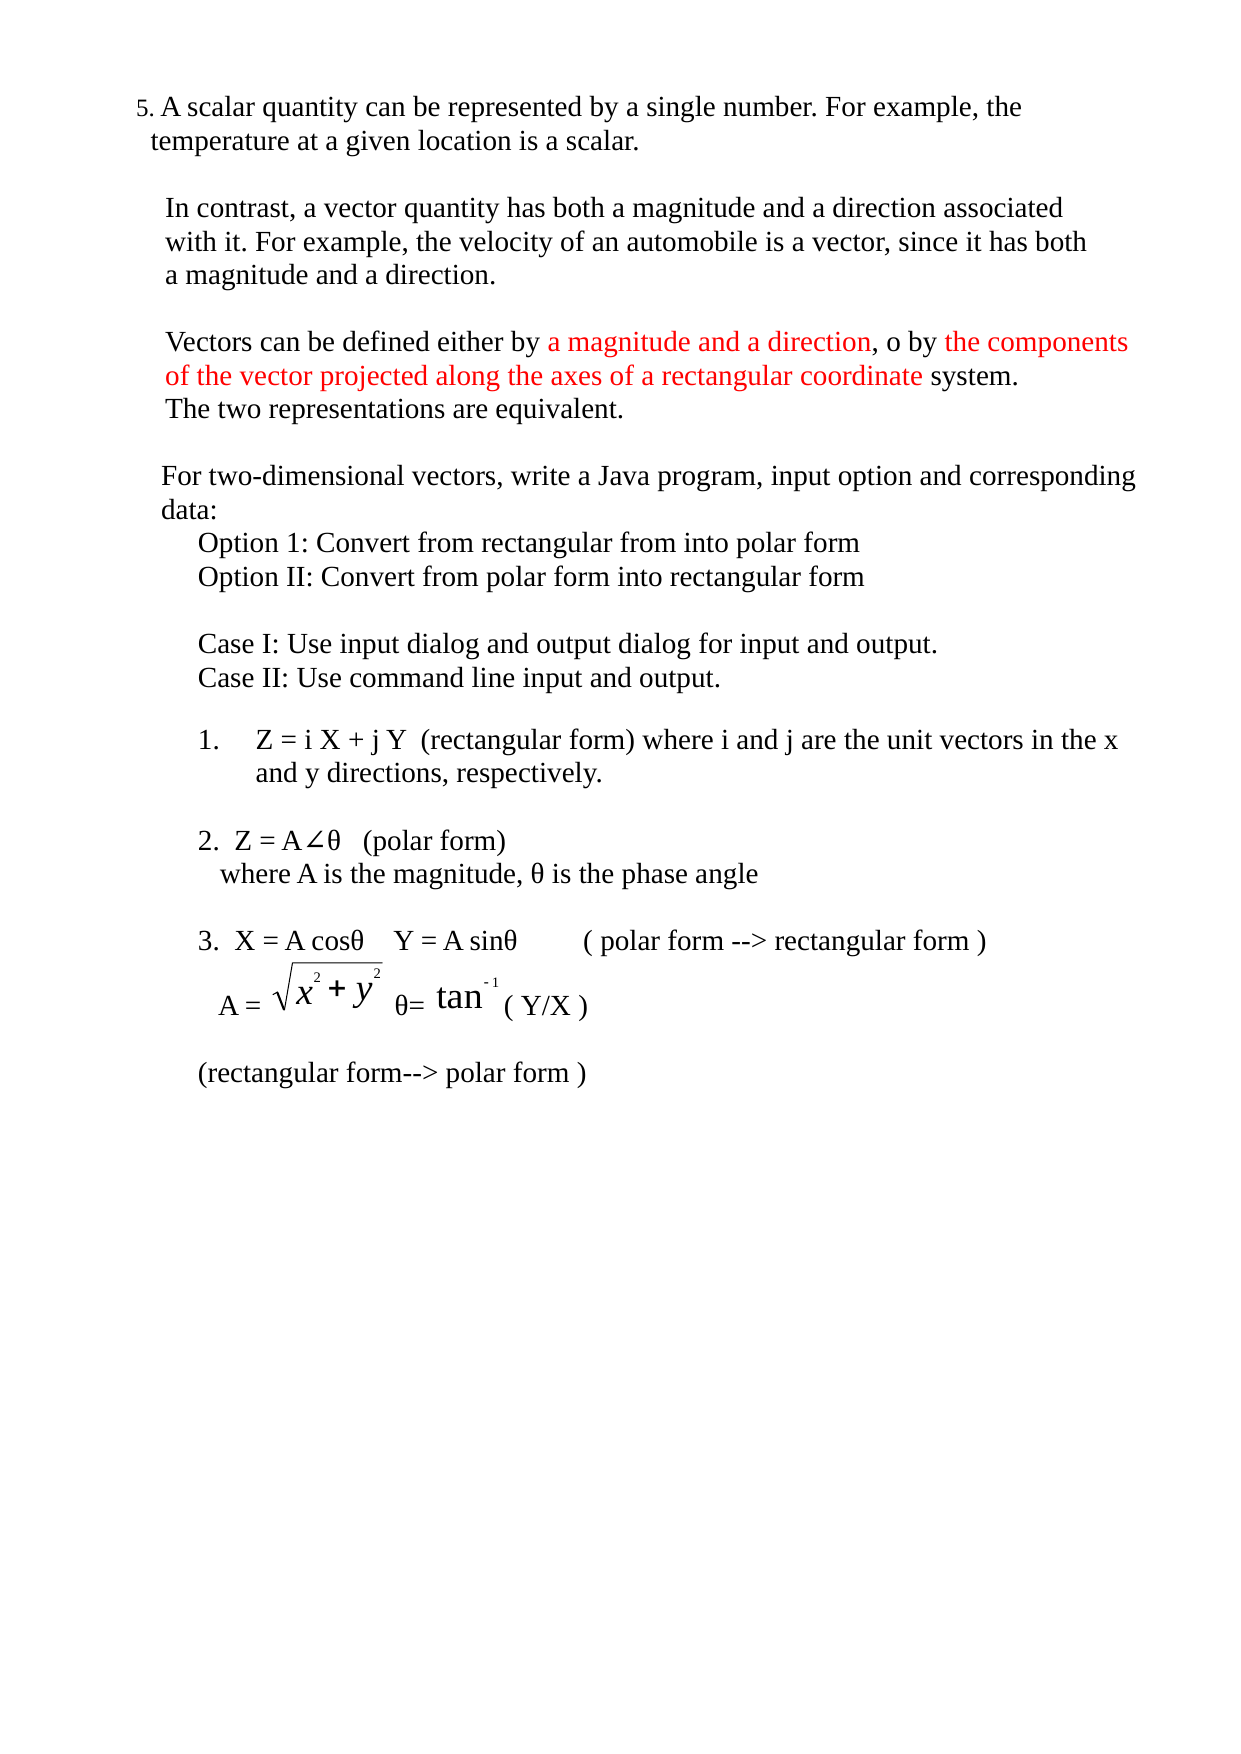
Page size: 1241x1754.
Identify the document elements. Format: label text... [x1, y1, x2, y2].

text temperature at a given location is a scalar. [136, 123, 1167, 157]
text Case I: Use input dialog and output dialog for input and output. [198, 626, 1167, 660]
text 3. X = A cosθ Y = A sinθ ( polar form --> rectangular form ) [198, 923, 1167, 957]
text For two-dimensional vectors, write a Java program, input option and corresponding data: [161, 458, 1167, 526]
text Option 1: Convert from rectangular from into polar form [198, 526, 1167, 559]
text 2. Z = A∠θ (polar form) [198, 823, 1167, 856]
text with it. For example, the velocity of an automobile is a vector, since it has both [136, 224, 1167, 257]
text of the vector projected along the axes of a rectangular coordinate system. [136, 358, 1167, 391]
text In contrast, a vector quantity has both a magnitude and a direction associated [136, 190, 1167, 224]
text 5. A scalar quantity can be represented by a single number. For example, the [136, 89, 1167, 123]
text a magnitude and a direction. [136, 257, 1167, 291]
text Case II: Use command line input and output. [198, 660, 1167, 693]
text Vectors can be defined either by a magnitude and a direction, o by the components [136, 324, 1167, 358]
text (rectangular form--> polar form ) [198, 1055, 1167, 1088]
text A = θ= ( Y/X ) [198, 957, 1167, 1021]
text where A is the magnitude, θ is the phase angle [198, 856, 1167, 890]
text Option II: Convert from polar form into rectangular form [198, 559, 1167, 593]
list Z = i X + j Y (rectangular form) where i and j are the unit vectors in the x and y directions, respectively. [198, 722, 1167, 789]
text The two representations are equivalent. [136, 391, 1167, 425]
